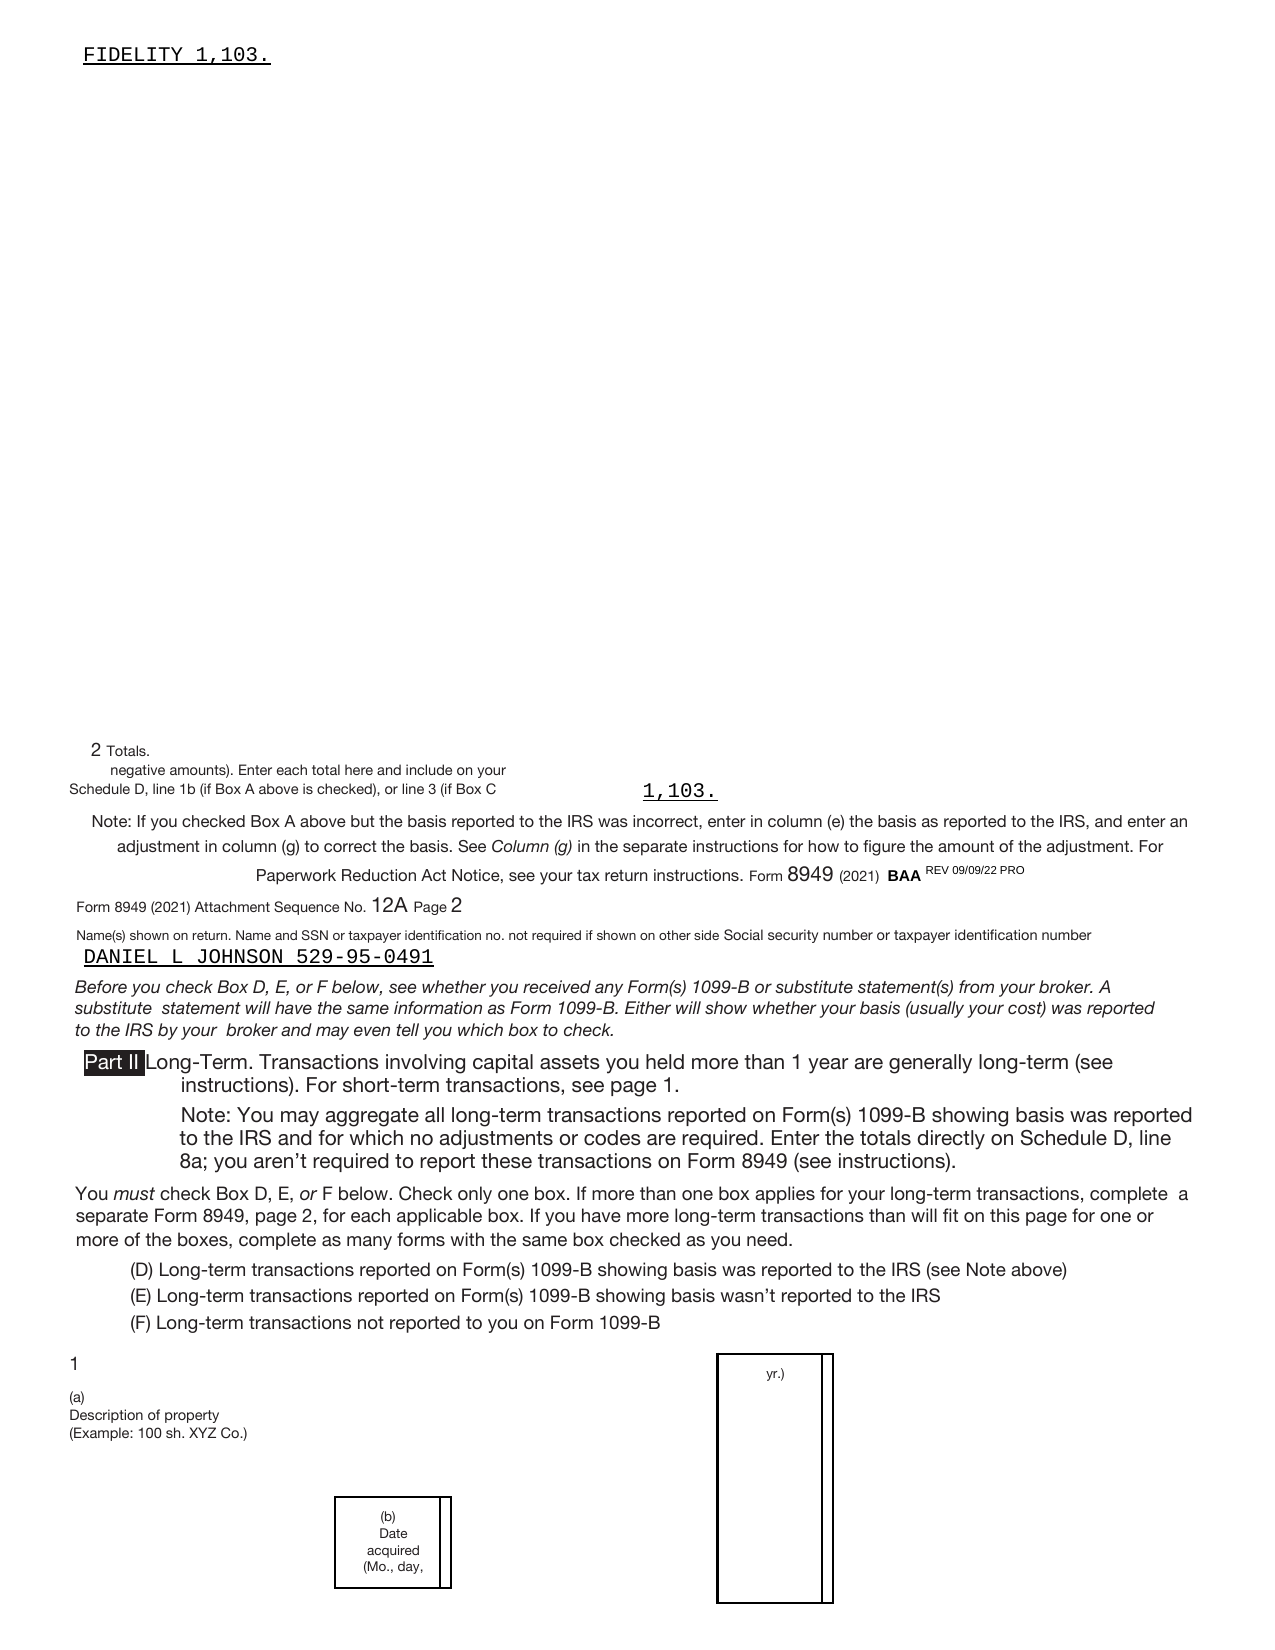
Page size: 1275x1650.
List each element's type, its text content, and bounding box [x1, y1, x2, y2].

text Part II Long-Term. Transactions involving capital assets you held more than 1 year are generally long-term (see instructions). For short-term transactions, see page 1. [84, 1051, 1161, 1098]
text You must check Box D, E, or F below. Check only one box. If more than one box applies for your long-term transactions, complete a separate Form 8949, page 2, for each applicable box. If you have more long-term transactions than will fit on this page for one or more of the boxes, complete as many forms with the same box checked as you need. [75, 1181, 1201, 1252]
text Description of property [69, 1406, 451, 1425]
text Schedule D, line 1b (if Box A above is checked), or line 3 (if Box C [69, 781, 642, 799]
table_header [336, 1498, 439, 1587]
text 2 Totals. [91, 738, 1215, 762]
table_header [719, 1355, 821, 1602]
text (F) Long-term transactions not reported to you on Form 1099-B [130, 1311, 1215, 1335]
text 1 [69, 1352, 451, 1376]
text (Example: 100 sh. XYZ Co.) [69, 1425, 451, 1443]
text Note: If you checked Box A above but the basis reported to the IRS was incorrect, enter in column (e) the basis as reported to the IRS, and enter an adjustment in column (g) to correct the basis. See Column (g) in the separate instructions for how to figure the amount of the adjustment. For Paperwork Reduction Act Notice, see your tax return instructions. Form 8949 (2021) BAA REV 09/09/22 PRO [76, 811, 1205, 888]
text Form 8949 (2021) Attachment Sequence No. 12A Page 2 [76, 892, 1215, 919]
text Note: You may aggregate all long-term transactions reported on Form(s) 1099-B showing basis was reported to the IRS and for which no adjustments or codes are required. Enter the totals directly on Schedule D, line 8a; you aren’t required to report these transactions on Form 8949 (see instructions). [179, 1103, 1201, 1175]
text FIDELITY 1,103. [83, 44, 1215, 67]
text 1,103. [642, 781, 1215, 804]
text Name(s) shown on return. Name and SSN or taxpayer identification no. not required if shown on other side Social security number or taxpayer identification number DANIEL L JOHNSON 529-95-0491 [76, 926, 1153, 969]
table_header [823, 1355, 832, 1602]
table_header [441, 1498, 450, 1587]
text (D) Long-term transactions reported on Form(s) 1099-B showing basis was reported to the IRS (see Note above) (E) Long-term transactions reported on Form(s) 1099-B showing basis wasn’t reported to the IRS [130, 1258, 1071, 1308]
text (a) [69, 1388, 451, 1406]
text negative amounts). Enter each total here and include on your [110, 762, 1215, 780]
text Before you check Box D, E, or F below, see whether you received any Form(s) 1099-B or substitute statement(s) from your broker. A substitute statement will have the same information as Form 1099-B. Either will show whether your basis (usually your cost) was reported to the IRS by your broker and may even tell you which box to check. [75, 976, 1167, 1041]
